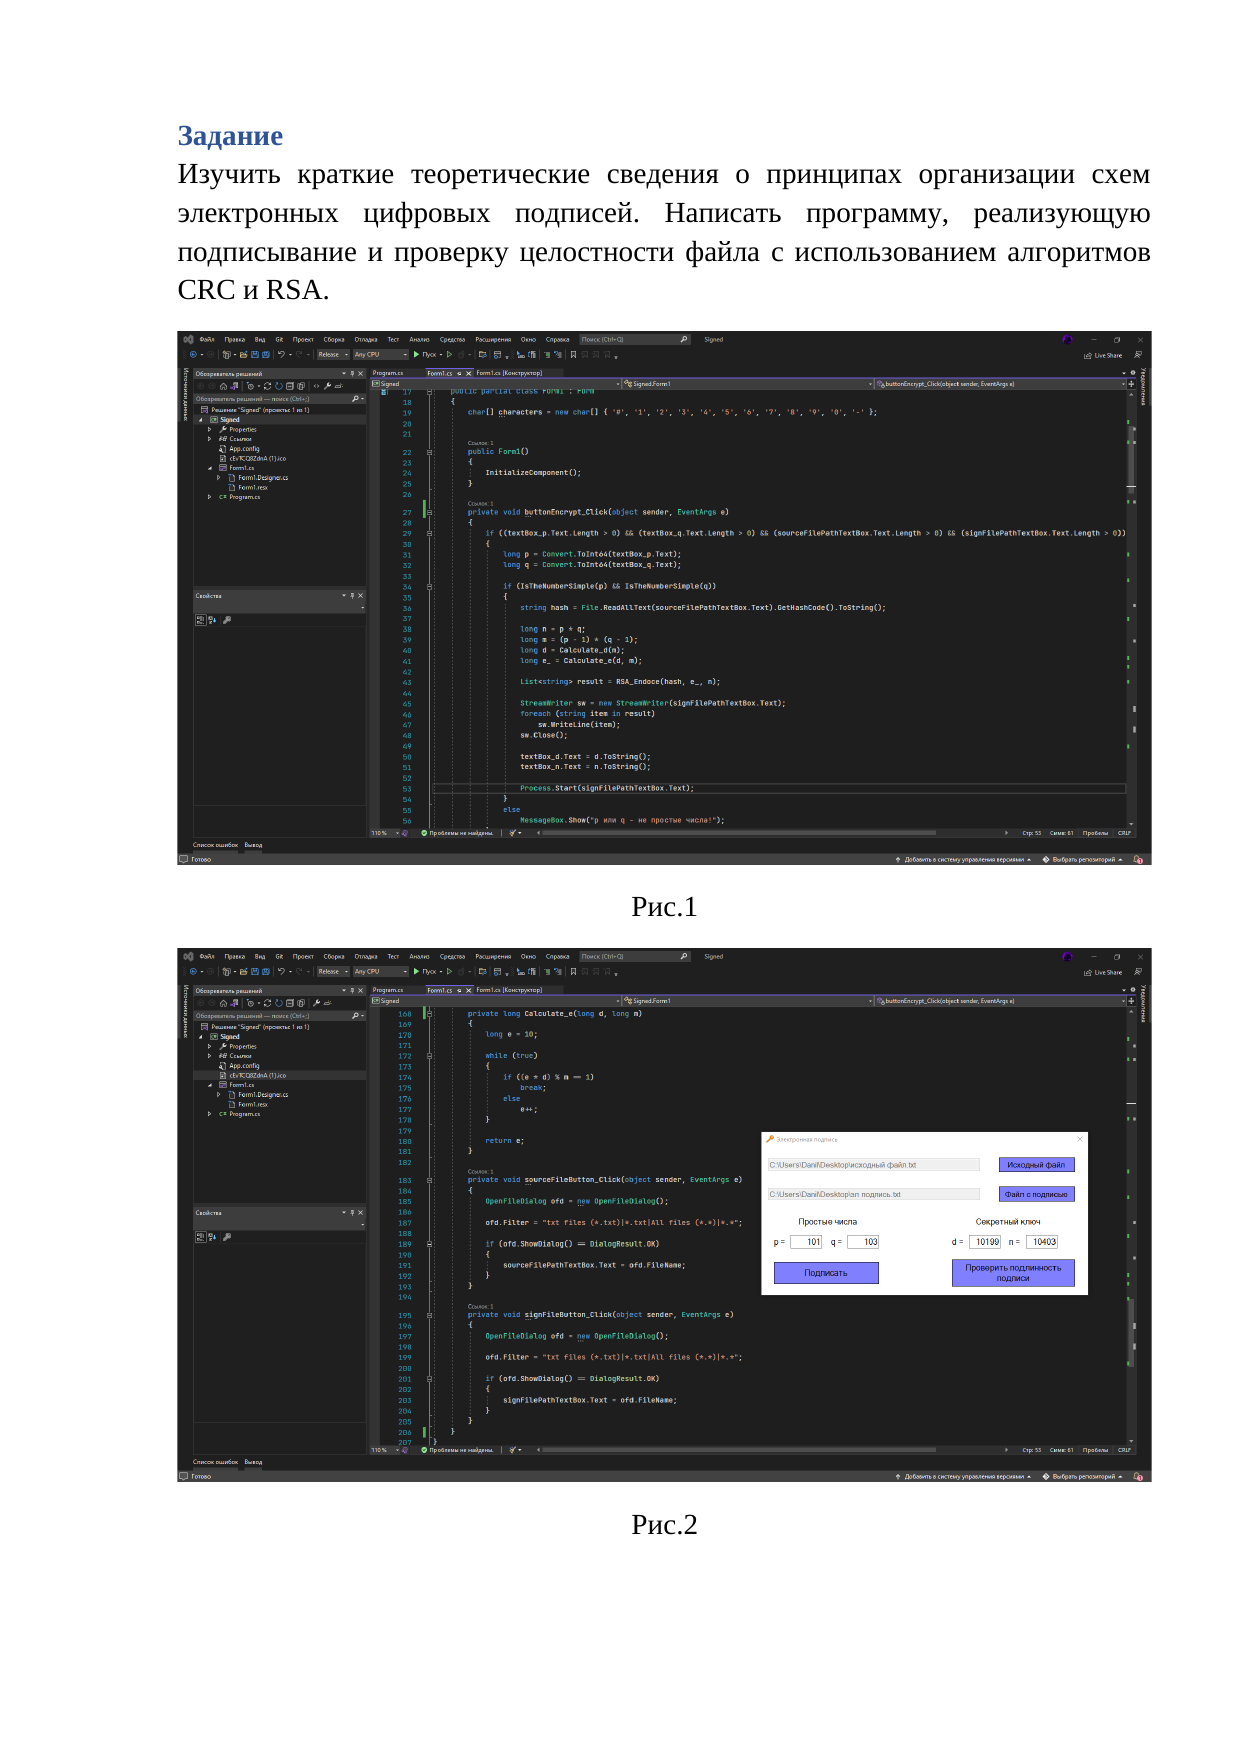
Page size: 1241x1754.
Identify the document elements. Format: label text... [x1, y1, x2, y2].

text Рис.2 [177, 1507, 1152, 1540]
text Изучить краткие теоретические сведения о принципах организации схем электронных цифровых подписей. Написать программу, реализующую подписывание и проверку целостности файла с использованием алгоритмов CRC и RSA. [177, 157, 1152, 306]
picture [177, 948, 1152, 1482]
picture [177, 331, 1152, 865]
subtitle Задание [177, 118, 1152, 152]
text Рис.1 [177, 889, 1152, 923]
